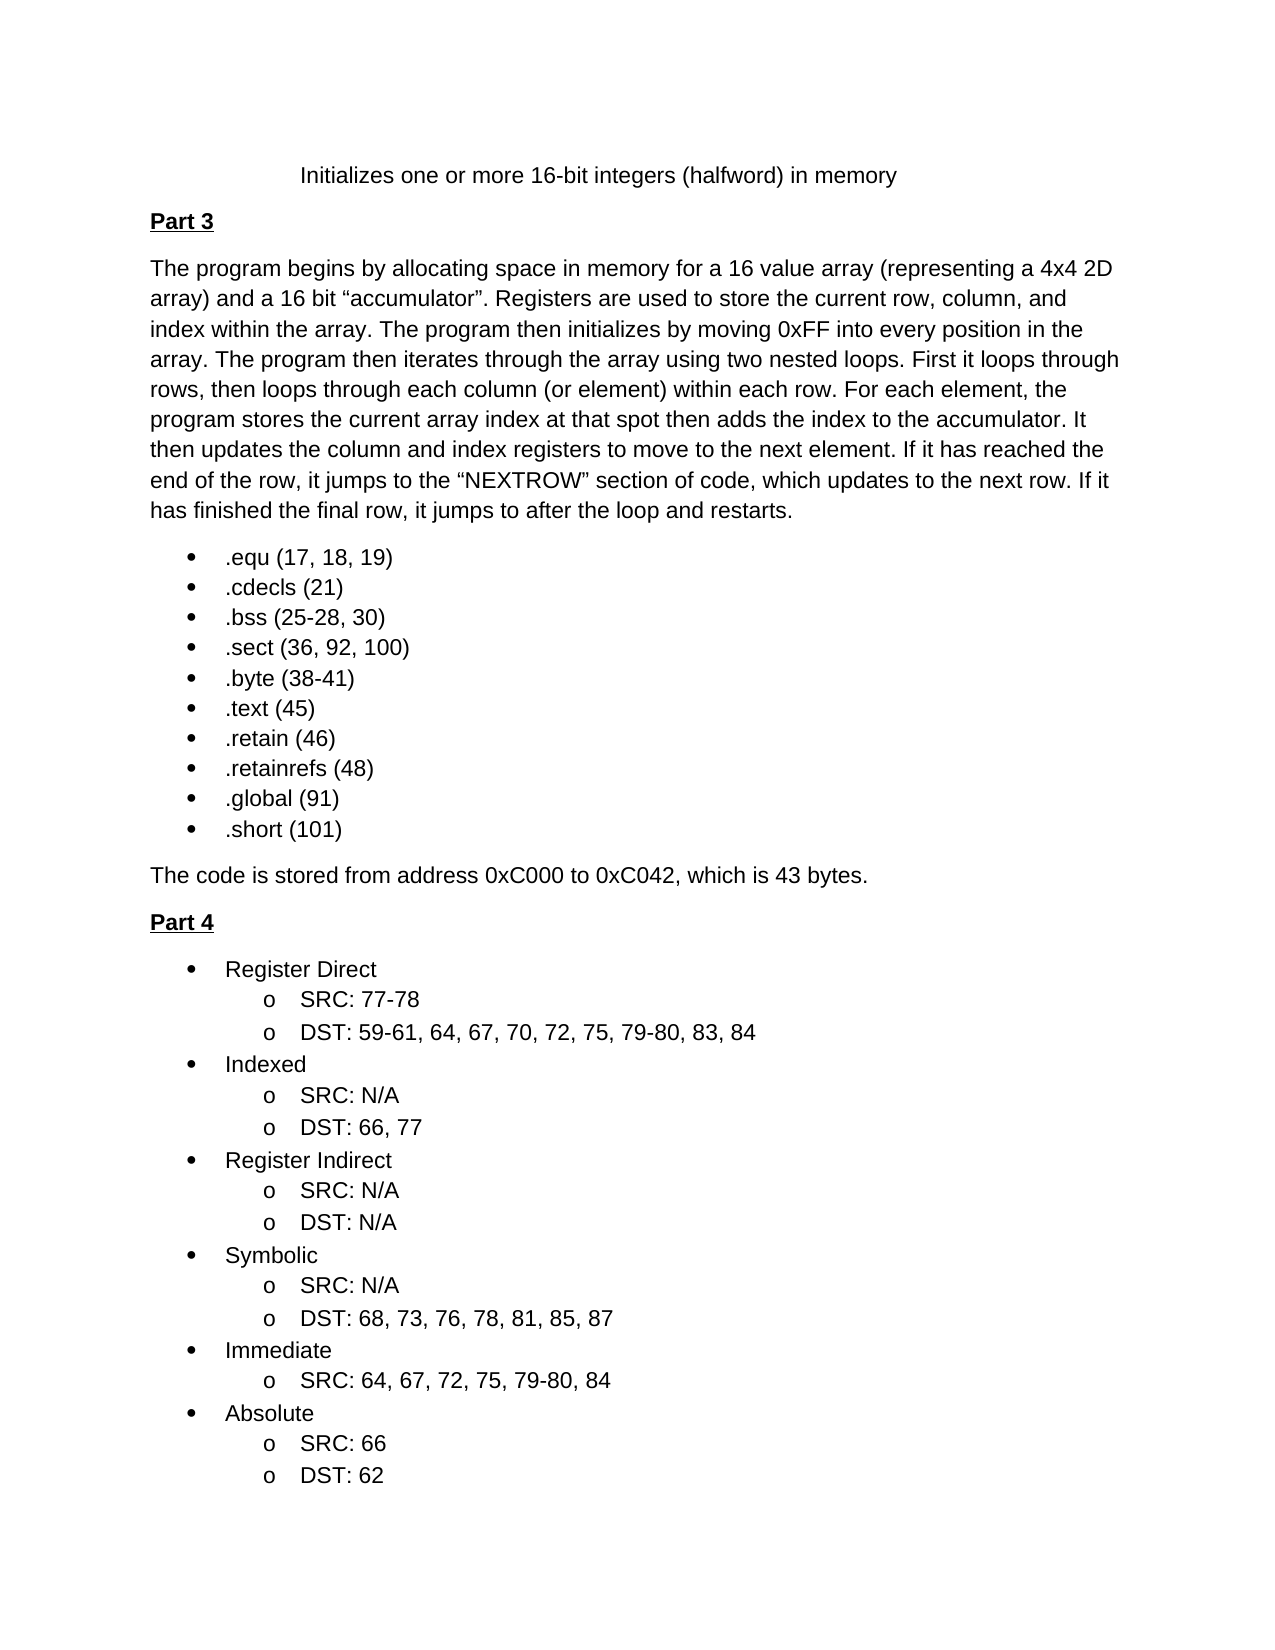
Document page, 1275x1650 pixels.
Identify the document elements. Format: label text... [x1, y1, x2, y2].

list SRC: N/A [262, 1177, 1125, 1205]
list Register Indirect [187, 1147, 1125, 1173]
list SRC: 77-78 [262, 986, 1125, 1015]
text The code is stored from address 0xC000 to 0xC042, which is 43 bytes. [150, 862, 1125, 889]
text Part 4 [150, 909, 1125, 936]
list .retain (46) [187, 725, 1125, 751]
text Part 3 [150, 208, 1125, 235]
list .byte (38-41) [187, 664, 1125, 691]
list Indexed [187, 1051, 1125, 1078]
list DST: 66, 77 [262, 1114, 1125, 1142]
list Absolute [187, 1400, 1125, 1426]
list .equ (17, 18, 19) [187, 544, 1125, 570]
list DST: 68, 73, 76, 78, 81, 85, 87 [262, 1304, 1125, 1333]
list .retainrefs (48) [187, 755, 1125, 782]
list .bss (25-28, 30) [187, 604, 1125, 631]
list DST: 62 [262, 1462, 1125, 1491]
list .text (45) [187, 695, 1125, 721]
list .sect (36, 92, 100) [187, 634, 1125, 661]
list Initializes one or more 16-bit integers (halfword) in memory [262, 150, 1125, 192]
list SRC: 66 [262, 1430, 1125, 1458]
list Register Direct [187, 956, 1125, 983]
list .short (101) [187, 816, 1125, 842]
list DST: 59-61, 64, 67, 70, 72, 75, 79-80, 83, 84 [262, 1019, 1125, 1047]
list .global (91) [187, 785, 1125, 812]
list Symbolic [187, 1242, 1125, 1268]
list SRC: N/A [262, 1082, 1125, 1110]
list SRC: N/A [262, 1272, 1125, 1300]
list .cdecls (21) [187, 574, 1125, 600]
text The program begins by allocating space in memory for a 16 value array (representing a 4x4 2D array) and a 16 bit “accumulator”. Registers are used to store the current row, column, and index within the array. The program then initializes by moving 0xFF into every position in the array. The program then iterates through the array using two nested loops. First it loops through rows, then loops through each column (or element) within each row. For each element, the program stores the current array index at that spot then adds the index to the accumulator. It then updates the column and index registers to move to the next element. If it has reached the end of the row, it jumps to the “NEXTROW” section of code, which updates to the next row. If it has finished the final row, it jumps to after the loop and restarts. [150, 255, 1125, 523]
list Immediate [187, 1337, 1125, 1363]
list DST: N/A [262, 1209, 1125, 1238]
list SRC: 64, 67, 72, 75, 79-80, 84 [262, 1367, 1125, 1396]
